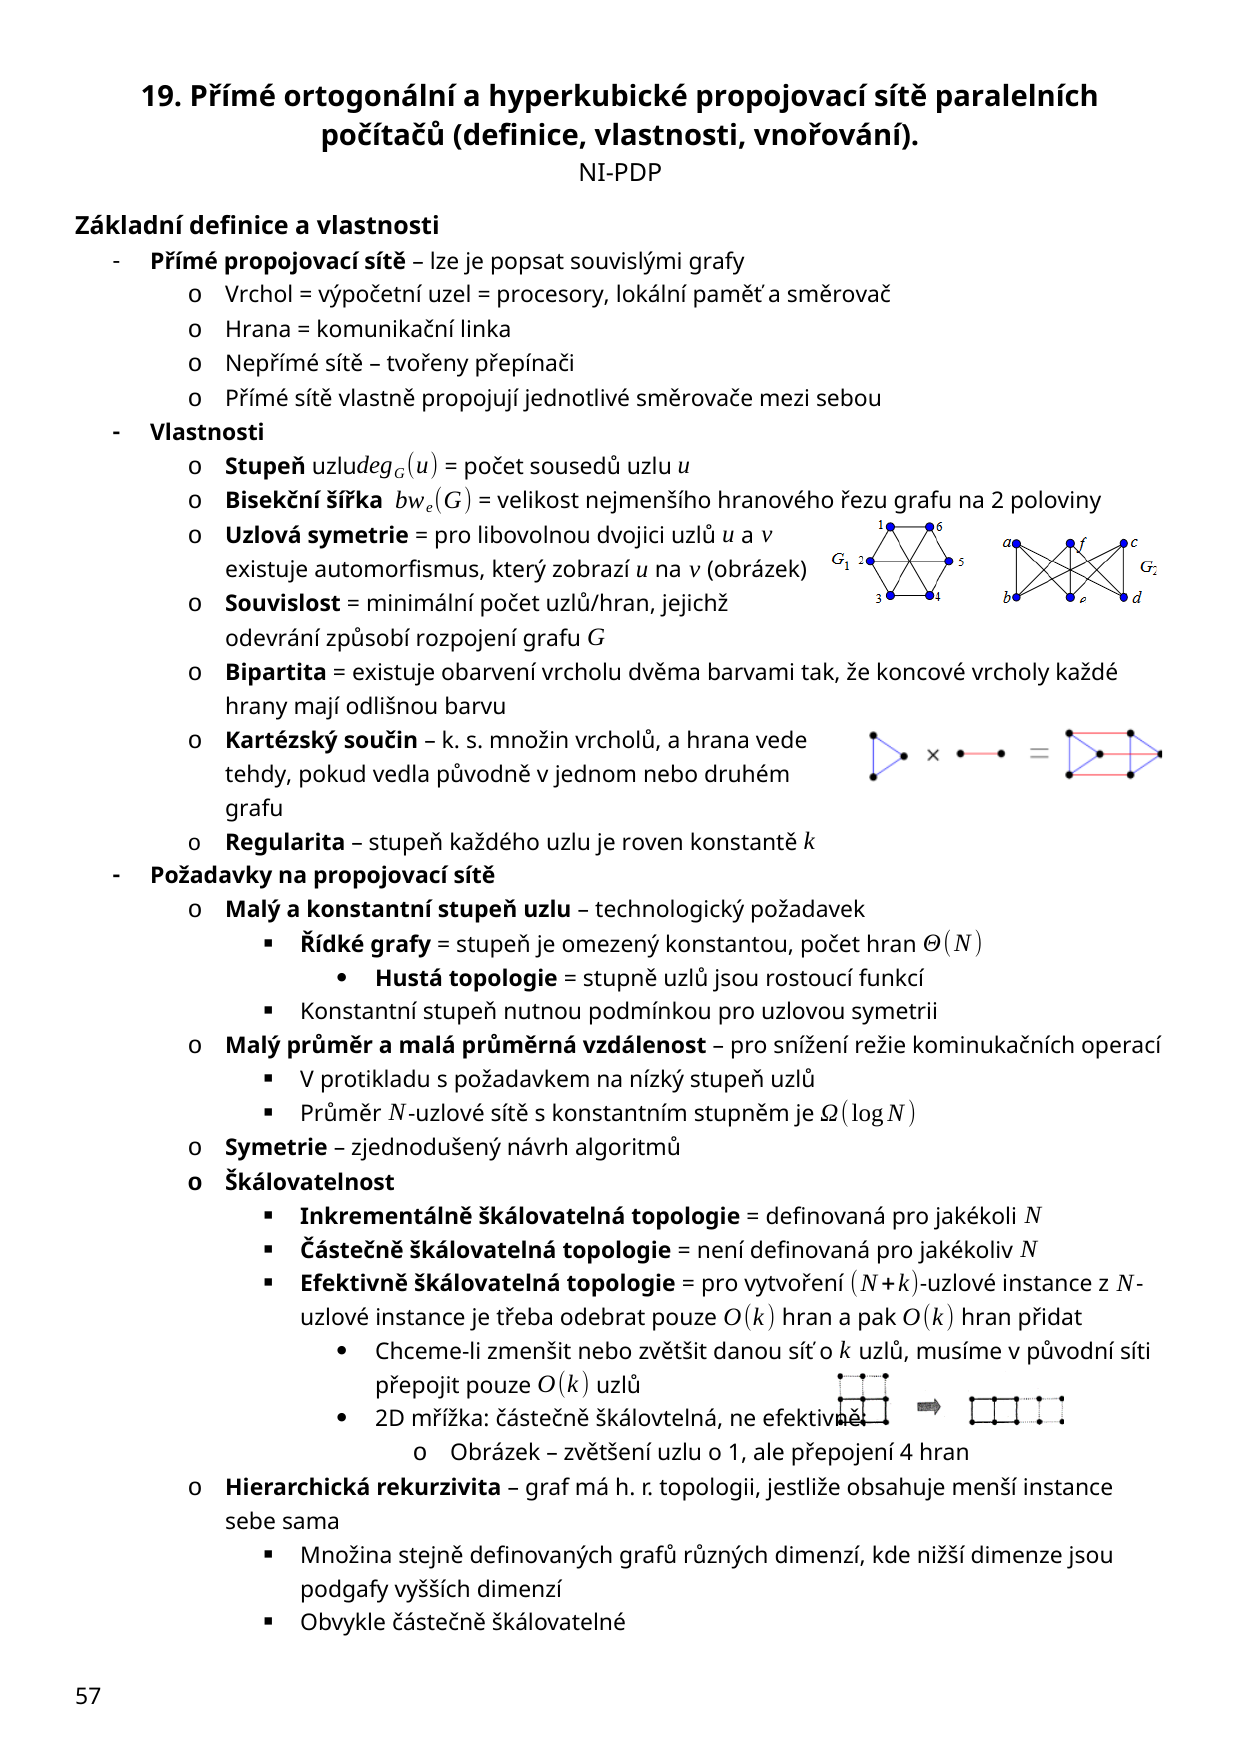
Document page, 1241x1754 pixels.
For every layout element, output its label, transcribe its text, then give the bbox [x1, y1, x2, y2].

list V protikladu s požadavkem na nízký stupeň uzlů [262, 1063, 1165, 1095]
list Vrchol = výpočetní uzel = procesory, lokální paměť a směrovač [187, 278, 1165, 310]
list Škálovatelnost [187, 1165, 1165, 1197]
list Bipartita = existuje obarvení vrcholu dvěma barvami tak, že koncové vrcholy každé hrany mají odlišnou barvu [187, 655, 1165, 721]
list Nepřímé sítě – tvořeny přepínači [187, 347, 1165, 379]
text Základní definice a vlastnosti [75, 208, 1165, 242]
list Obrázek – zvětšení uzlu o 1, ale přepojení 4 hran [412, 1436, 1165, 1468]
list Přímé sítě vlastně propojují jednotlivé směrovače mezi sebou [187, 382, 1165, 414]
list Obvykle částečně škálovatelné [262, 1606, 1165, 1638]
list Hrana = komunikační linka [187, 313, 1165, 345]
list Hierarchická rekurzivita – graf má h. r. topologii, jestliže obsahuje menší instance sebe sama [187, 1471, 1165, 1536]
list Inkrementálně škálovatelná topologie = definovaná pro jakékoli [262, 1200, 1165, 1231]
list Malý a konstantní stupeň uzlu – technologický požadavek [187, 893, 1165, 925]
list Malý průměr a malá průměrná vzdálenost – pro snížení režie kominukačních operací [187, 1029, 1165, 1061]
picture [825, 518, 1156, 602]
list Vlastnosti [112, 416, 1165, 447]
list Symetrie – zjednodušený návrh algoritmů [187, 1131, 1165, 1163]
list Regularita – stupeň každého uzlu je roven konstantě [187, 826, 1165, 857]
list Bisekční šířka = velikost nejmenšího hranového řezu grafu na 2 poloviny [187, 484, 1165, 516]
list Částečně škálovatelná topologie = není definovaná pro jakékoliv [262, 1234, 1165, 1265]
list Požadavky na propojovací sítě [112, 859, 1165, 891]
list Stupeň uzlu = počet sousedů uzlu [187, 450, 1165, 482]
list Řídké grafy = stupeň je omezený konstantou, počet hran [262, 928, 1165, 959]
text 19. Přímé ortogonální a hyperkubické propojovací sítě paralelních počítačů (definice, vlastnosti, vnořování). [75, 75, 1165, 154]
list Chceme-li zmenšit nebo zvětšit danou síť o uzlů, musíme v původní síti přepojit pouze uzlů [337, 1335, 1165, 1400]
list Hustá topologie = stupně uzlů jsou rostoucí funkcí [337, 961, 1165, 993]
list Průměr -uzlové sítě s konstantním stupněm je [262, 1097, 1165, 1128]
text NI-PDP [75, 154, 1165, 188]
list 2D mřížka: částečně škálovtelná, ne efektivně: [337, 1402, 1165, 1434]
list Přímé propojovací sítě – lze je popsat souvislými grafy [112, 244, 1165, 276]
list Množina stejně definovaných grafů různých dimenzí, kde nižší dimenze jsou podgafy vyšších dimenzí [262, 1539, 1165, 1604]
list Souvislost = minimální počet uzlů/hran, jejichž odevrání způsobí rozpojení grafu [187, 621, 1165, 653]
picture [862, 724, 1162, 781]
list Kartézský součin – k. s. množin vrcholů, a hrana vede tehdy, pokud vedla původně v jednom nebo druhém grafu [187, 724, 1165, 823]
list Konstantní stupeň nutnou podmínkou pro uzlovou symetrii [262, 995, 1165, 1026]
list Efektivně škálovatelná topologie = pro vytvoření -uzlové instance z -uzlové instance je třeba odebrat pouze hran a pak hran přidat [262, 1267, 1165, 1332]
